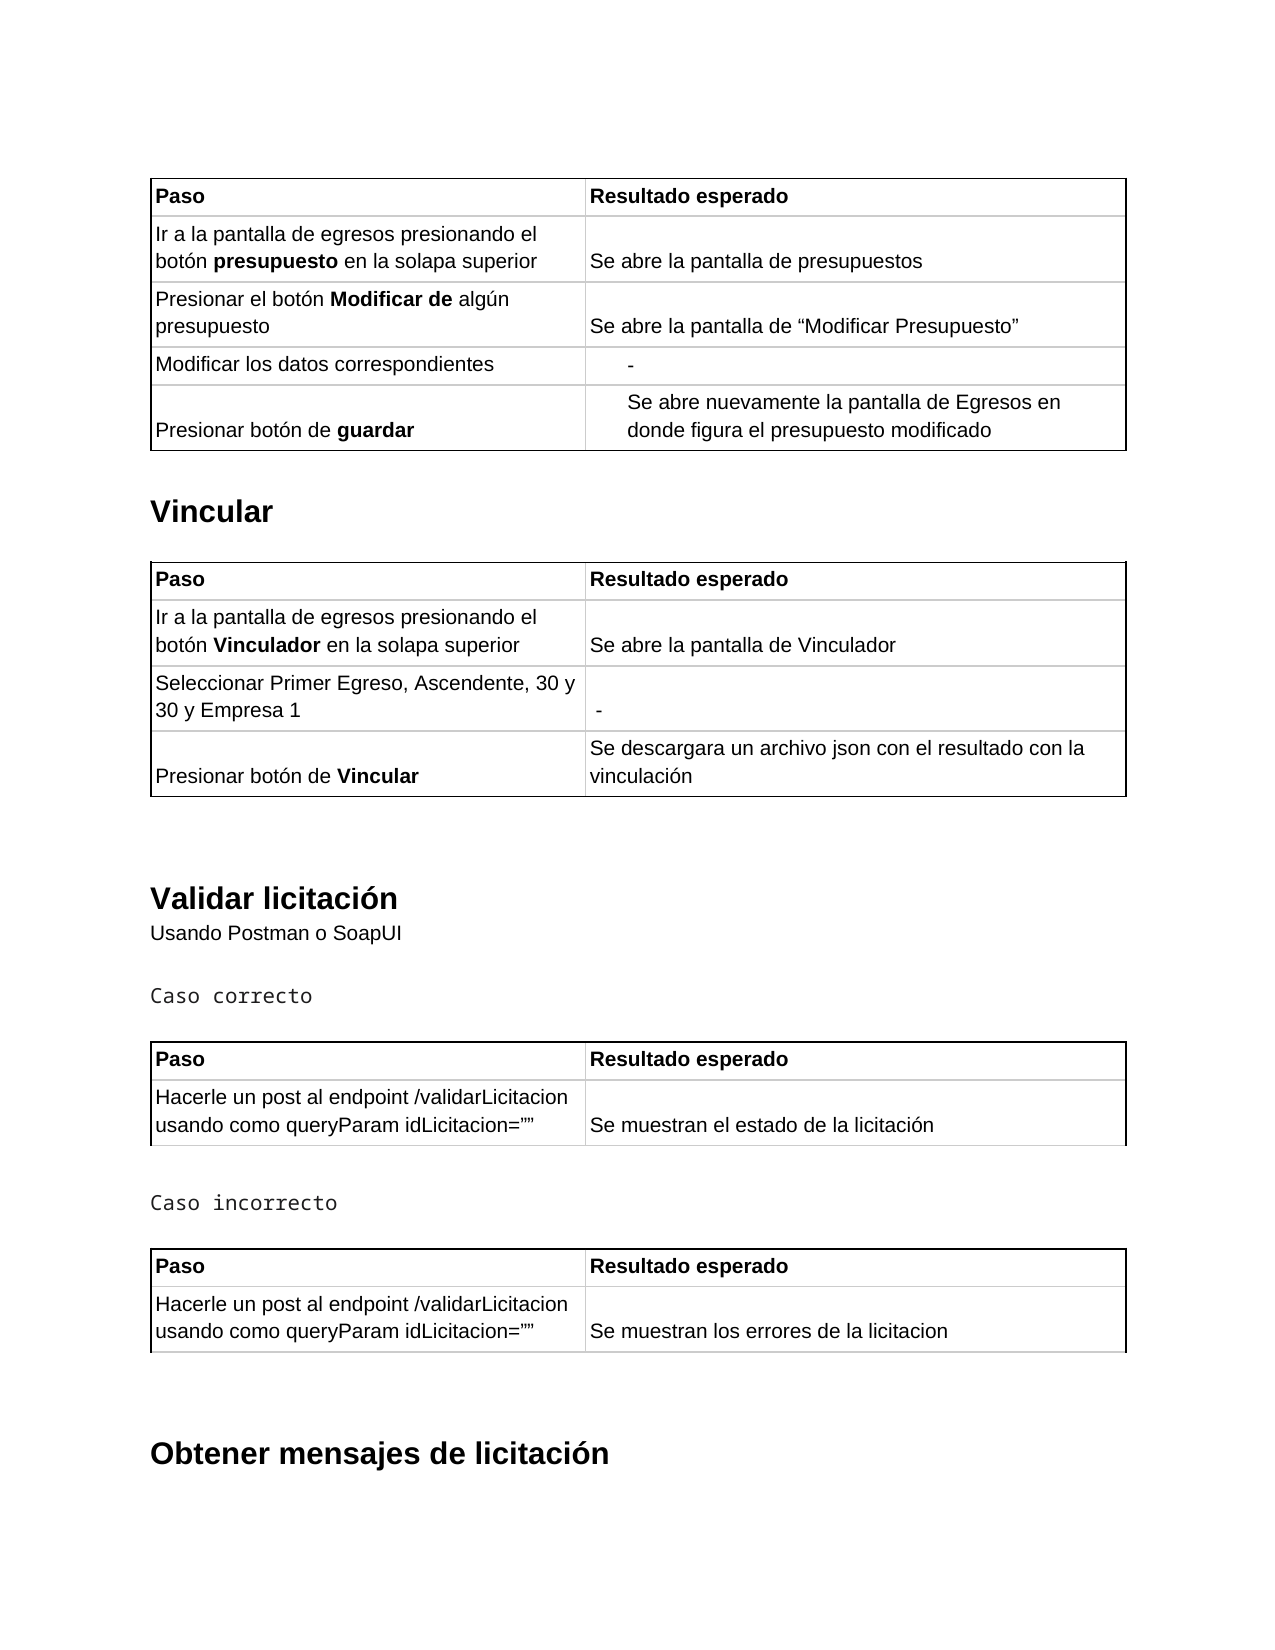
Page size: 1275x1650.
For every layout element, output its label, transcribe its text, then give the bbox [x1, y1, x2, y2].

table_cell Presionar botón de guardar [152, 386, 585, 449]
table_cell Se descargara un archivo json con el resultado con la vinculación [586, 732, 1125, 796]
text Vincular [150, 493, 1125, 528]
table_header Paso [152, 1250, 585, 1286]
table_header Resultado esperado [586, 179, 1125, 215]
table_header Resultado esperado [586, 1250, 1125, 1286]
table_cell Se muestran los errores de la licitacion [586, 1287, 1125, 1351]
table_cell Seleccionar Primer Egreso, Ascendente, 30 y 30 y Empresa 1 [152, 667, 585, 730]
table_header Resultado esperado [586, 1043, 1125, 1079]
text Caso correcto [150, 981, 1125, 1009]
text Usando Postman o SoapUI [150, 921, 1125, 945]
table_header Paso [152, 179, 585, 215]
table_cell Se abre la pantalla de presupuestos [586, 217, 1125, 281]
table_cell Ir a la pantalla de egresos presionando el botón presupuesto en la solapa superior [152, 217, 585, 281]
text Obtener mensajes de licitación [150, 1435, 1125, 1471]
table_header Paso [152, 563, 585, 599]
table_cell Hacerle un post al endpoint /validarLicitacion usando como queryParam idLicitacion=”” [152, 1081, 585, 1144]
table_cell Se abre la pantalla de Vinculador [586, 601, 1125, 665]
table_cell Se muestran el estado de la licitación [586, 1081, 1125, 1144]
table_cell Modificar los datos correspondientes [152, 348, 585, 384]
table_cell Se abre la pantalla de “Modificar Presupuesto” [586, 283, 1125, 346]
table_header Paso [152, 1043, 585, 1079]
text Caso incorrecto [150, 1188, 1125, 1216]
table_cell [586, 348, 1125, 384]
table_header Resultado esperado [586, 563, 1125, 599]
table_cell Se abre nuevamente la pantalla de Egresos en donde figura el presupuesto modificado [586, 386, 1125, 449]
table_cell - [586, 667, 1125, 730]
text Validar licitación [150, 880, 1125, 916]
table_cell Ir a la pantalla de egresos presionando el botón Vinculador en la solapa superior [152, 601, 585, 665]
table_cell Presionar el botón Modificar de algún presupuesto [152, 283, 585, 346]
table_cell Hacerle un post al endpoint /validarLicitacion usando como queryParam idLicitacion=”” [152, 1287, 585, 1351]
table_cell Presionar botón de Vincular [152, 732, 585, 796]
